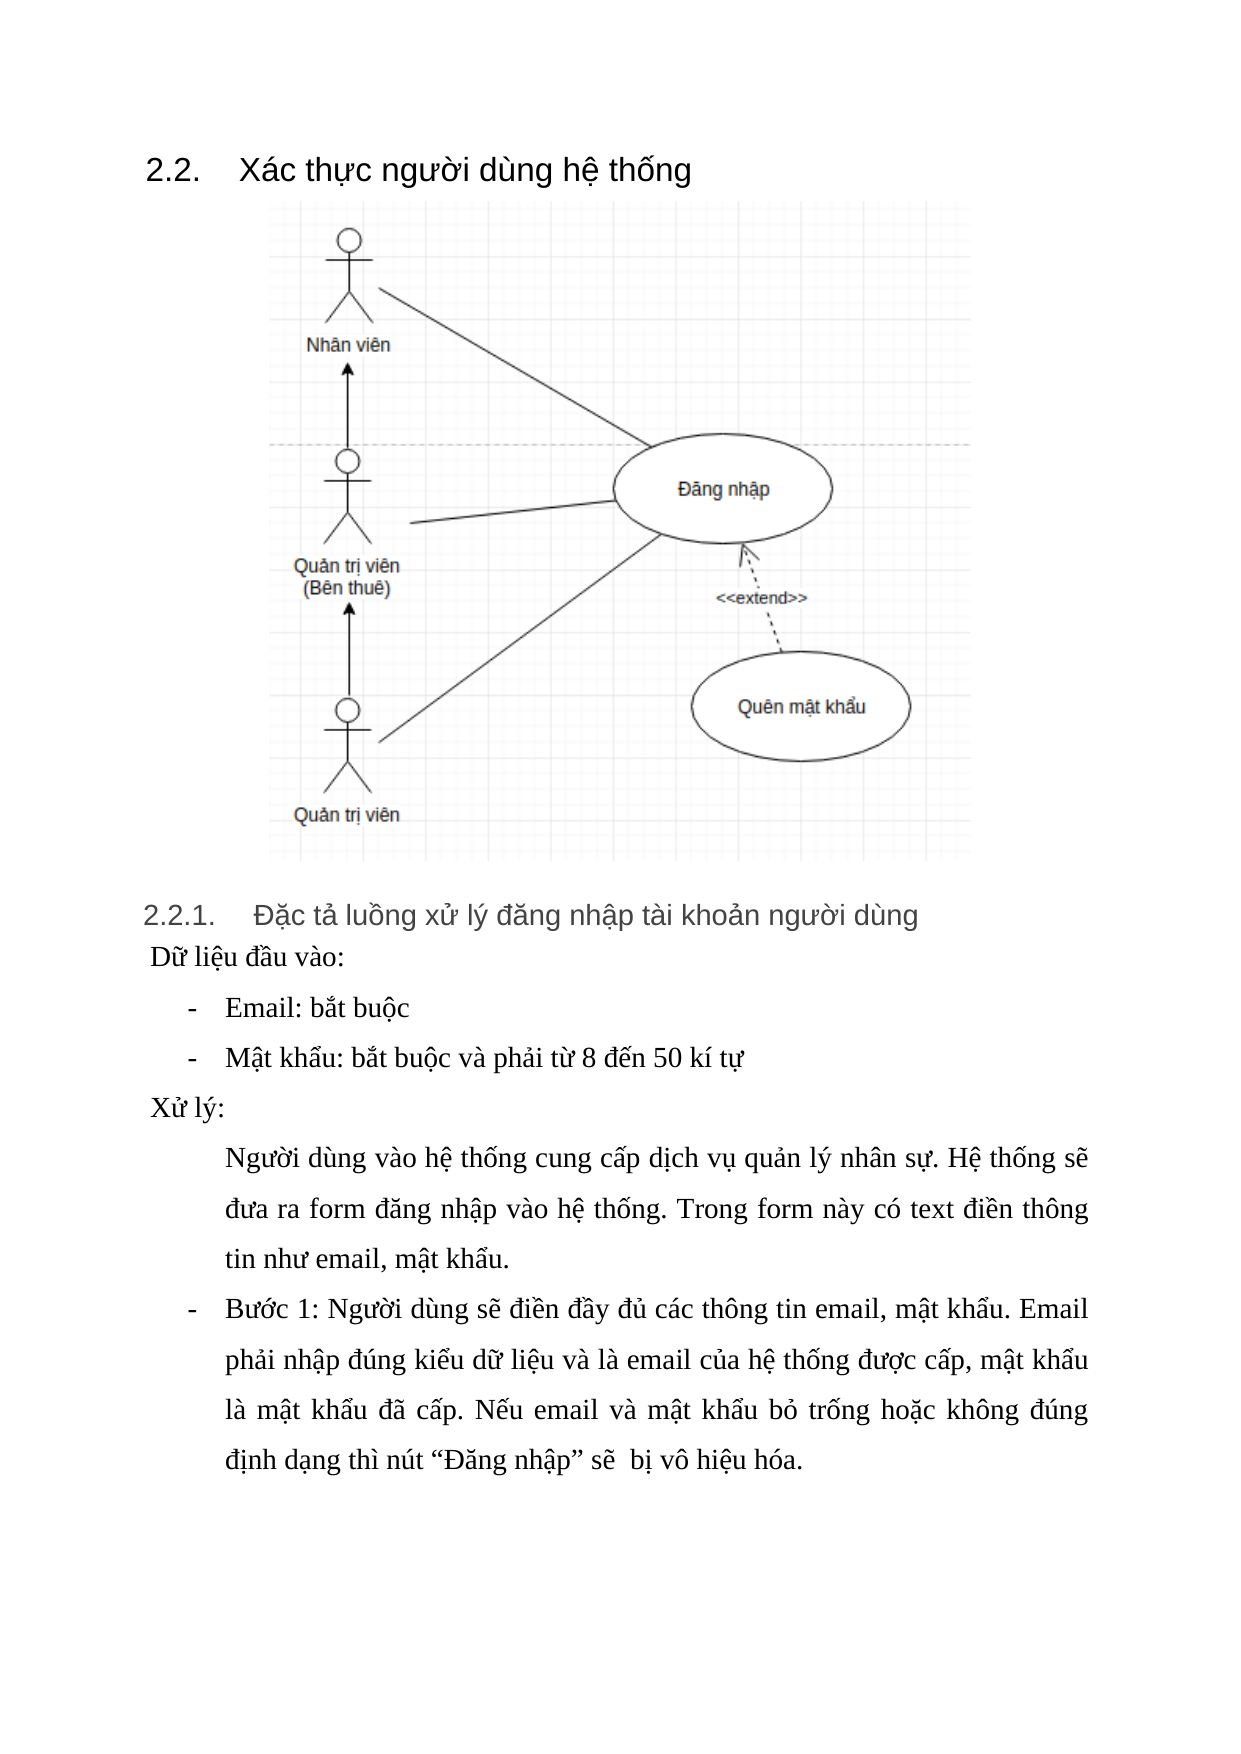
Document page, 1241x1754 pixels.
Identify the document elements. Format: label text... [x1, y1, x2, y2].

picture [269, 201, 971, 861]
text Dữ liệu đầu vào: [150, 939, 1090, 973]
list Mật khẩu: bắt buộc và phải từ 8 đến 50 kí tự [187, 1040, 1090, 1073]
subtitle Đặc tả luồng xử lý đăng nhập tài khoản người dùng [216, 897, 1090, 931]
subtitle Xác thực người dùng hệ thống [201, 150, 1090, 188]
list Bước 1: Người dùng sẽ điền đầy đủ các thông tin email, mật khẩu. Email phải nhập đúng kiểu dữ liệu và là email của hệ thống được cấp, mật khẩu là mật khẩu đã cấp. Nếu email và mật khẩu bỏ trống hoặc không đúng định dạng thì nút “Đăng nhập” sẽ bị vô hiệu hóa. [187, 1292, 1090, 1476]
list Email: bắt buộc [187, 990, 1090, 1023]
text Người dùng vào hệ thống cung cấp dịch vụ quản lý nhân sự. Hệ thống sẽ đưa ra form đăng nhập vào hệ thống. Trong form này có text điền thông tin như email, mật khẩu. [225, 1141, 1090, 1275]
text Xử lý: [150, 1090, 1090, 1124]
